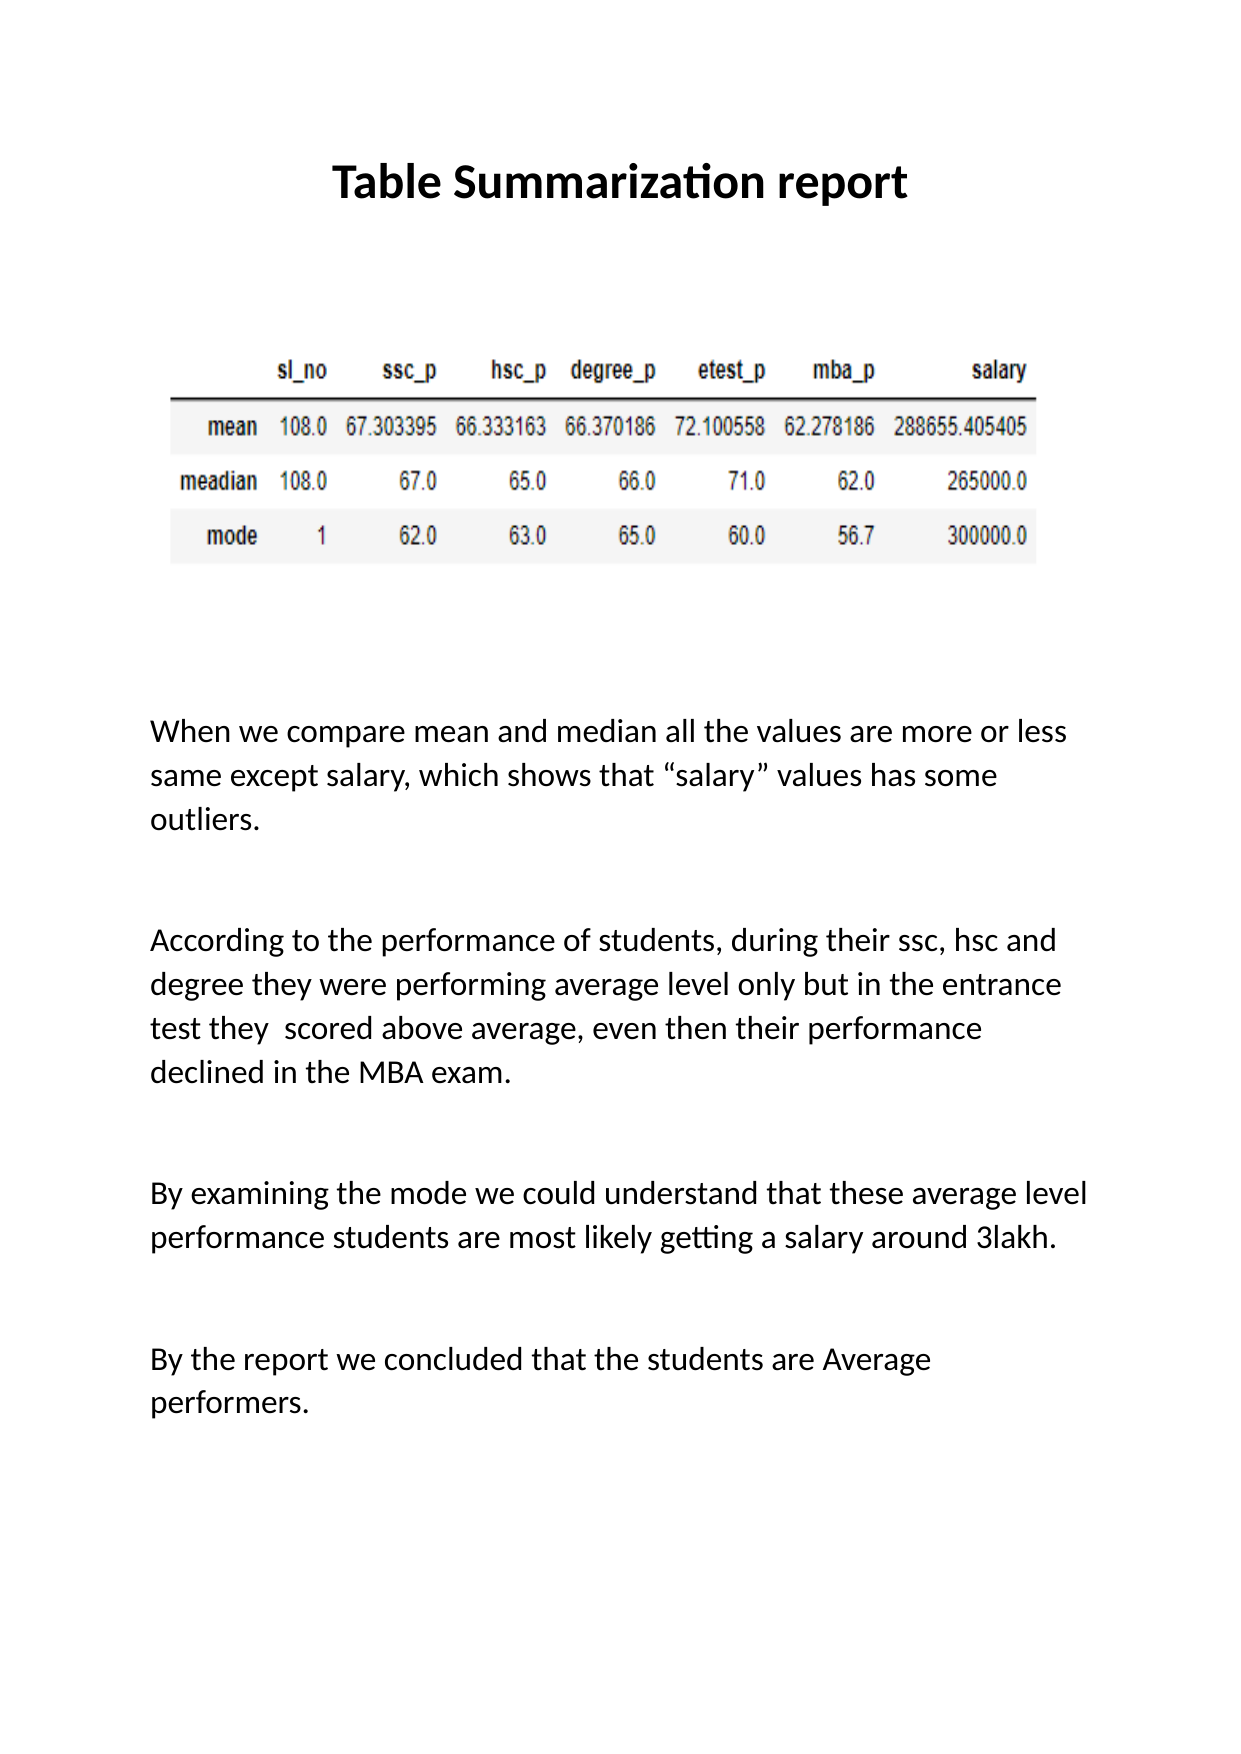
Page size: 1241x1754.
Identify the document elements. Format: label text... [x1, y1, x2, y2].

text Table Summarization report [150, 150, 1090, 211]
text By examining the mode we could understand that these average level performance students are most likely getting a salary around 3lakh. [150, 1172, 1090, 1257]
text By the report we concluded that the students are Average performers. [150, 1338, 1090, 1422]
text When we compare mean and median all the values are more or less same except salary, which shows that “salary” values has some outliers. [150, 710, 1090, 839]
picture [150, 315, 1105, 631]
text According to the performance of students, during their ssc, hsc and degree they were performing average level only but in the entrance test they scored above average, even then their performance declined in the MBA exam. [150, 919, 1090, 1092]
